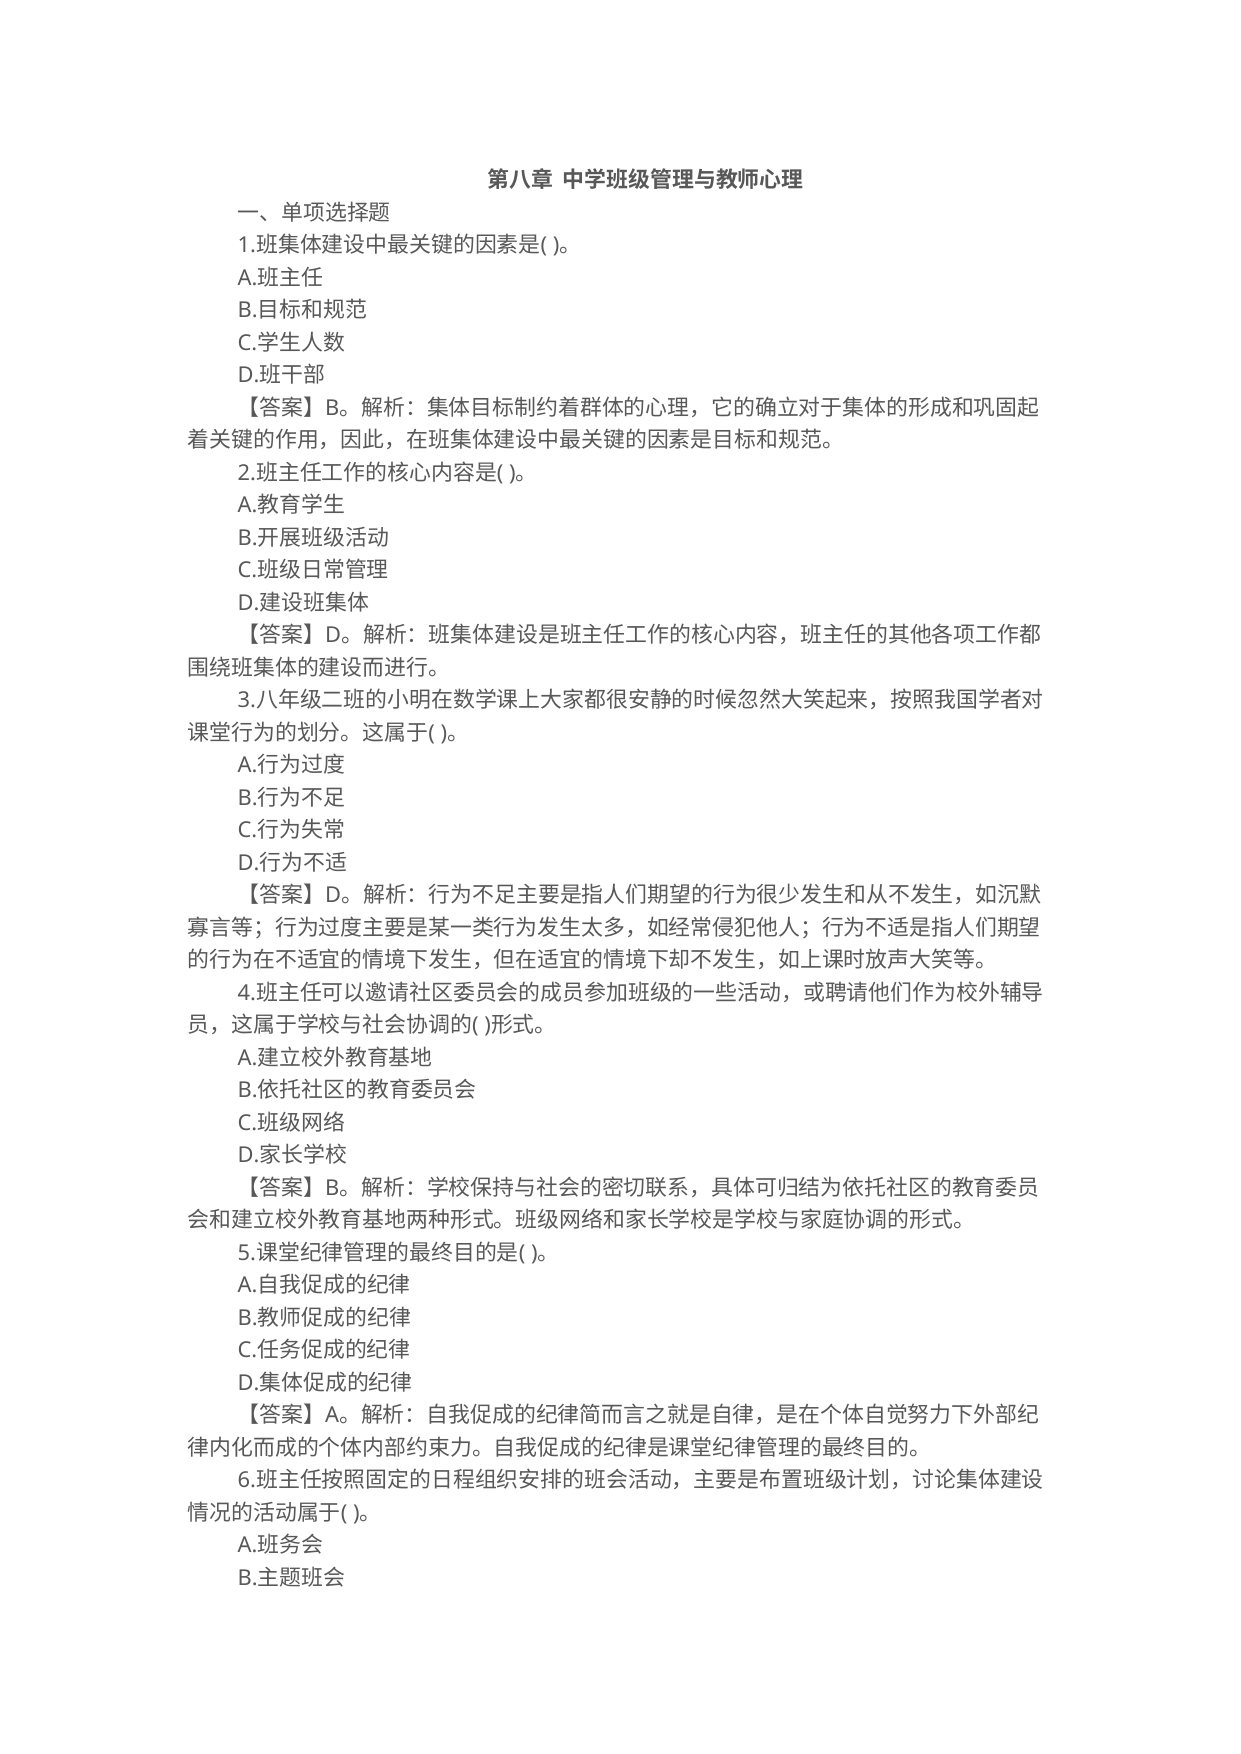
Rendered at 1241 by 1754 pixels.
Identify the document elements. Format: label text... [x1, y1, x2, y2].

text D.班干部 [187, 357, 1053, 389]
text C.学生人数 [187, 324, 1053, 357]
text A.班务会 [187, 1527, 1053, 1559]
text 第八章 中学班级管理与教师心理 [187, 162, 1053, 194]
text 【答案】B。解析：学校保持与社会的密切联系，具体可归结为依托社区的教育委员会和建立校外教育基地两种形式。班级网络和家长学校是学校与家庭协调的形式。 [187, 1169, 1053, 1234]
text 【答案】D。解析：行为不足主要是指人们期望的行为很少发生和从不发生，如沉默寡言等；行为过度主要是某一类行为发生太多，如经常侵犯他人；行为不适是指人们期望的行为在不适宜的情境下发生，但在适宜的情境下却不发生，如上课时放声大笑等。 [187, 877, 1053, 974]
text B.主题班会 [187, 1559, 1053, 1592]
text A.自我促成的纪律 [187, 1267, 1053, 1299]
text C.班级日常管理 [187, 552, 1053, 584]
text 一、单项选择题 [187, 194, 1053, 227]
text 4.班主任可以邀请社区委员会的成员参加班级的一些活动，或聘请他们作为校外辅导员，这属于学校与社会协调的( )形式。 [187, 974, 1053, 1039]
text D.建设班集体 [187, 584, 1053, 617]
text B.行为不足 [187, 779, 1053, 812]
text 【答案】B。解析：集体目标制约着群体的心理，它的确立对于集体的形成和巩固起着关键的作用，因此，在班集体建设中最关键的因素是目标和规范。 [187, 389, 1053, 454]
text B.开展班级活动 [187, 519, 1053, 552]
text D.行为不适 [187, 844, 1053, 877]
text D.集体促成的纪律 [187, 1364, 1053, 1397]
text 6.班主任按照固定的日程组织安排的班会活动，主要是布置班级计划，讨论集体建设情况的活动属于( )。 [187, 1462, 1053, 1527]
text C.行为失常 [187, 812, 1053, 844]
text 1.班集体建设中最关键的因素是( )。 [187, 227, 1053, 259]
text A.行为过度 [187, 747, 1053, 779]
text C.任务促成的纪律 [187, 1332, 1053, 1364]
text 3.八年级二班的小明在数学课上大家都很安静的时候忽然大笑起来，按照我国学者对课堂行为的划分。这属于( )。 [187, 682, 1053, 747]
text 【答案】D。解析：班集体建设是班主任工作的核心内容，班主任的其他各项工作都围绕班集体的建设而进行。 [187, 617, 1053, 682]
text B.目标和规范 [187, 292, 1053, 324]
text B.依托社区的教育委员会 [187, 1072, 1053, 1104]
text B.教师促成的纪律 [187, 1299, 1053, 1332]
text D.家长学校 [187, 1137, 1053, 1169]
text A.班主任 [187, 259, 1053, 292]
text 5.课堂纪律管理的最终目的是( )。 [187, 1234, 1053, 1267]
text C.班级网络 [187, 1104, 1053, 1137]
text A.教育学生 [187, 487, 1053, 519]
text 2.班主任工作的核心内容是( )。 [187, 454, 1053, 487]
text A.建立校外教育基地 [187, 1039, 1053, 1072]
text 【答案】A。解析：自我促成的纪律简而言之就是自律，是在个体自觉努力下外部纪律内化而成的个体内部约束力。自我促成的纪律是课堂纪律管理的最终目的。 [187, 1397, 1053, 1462]
